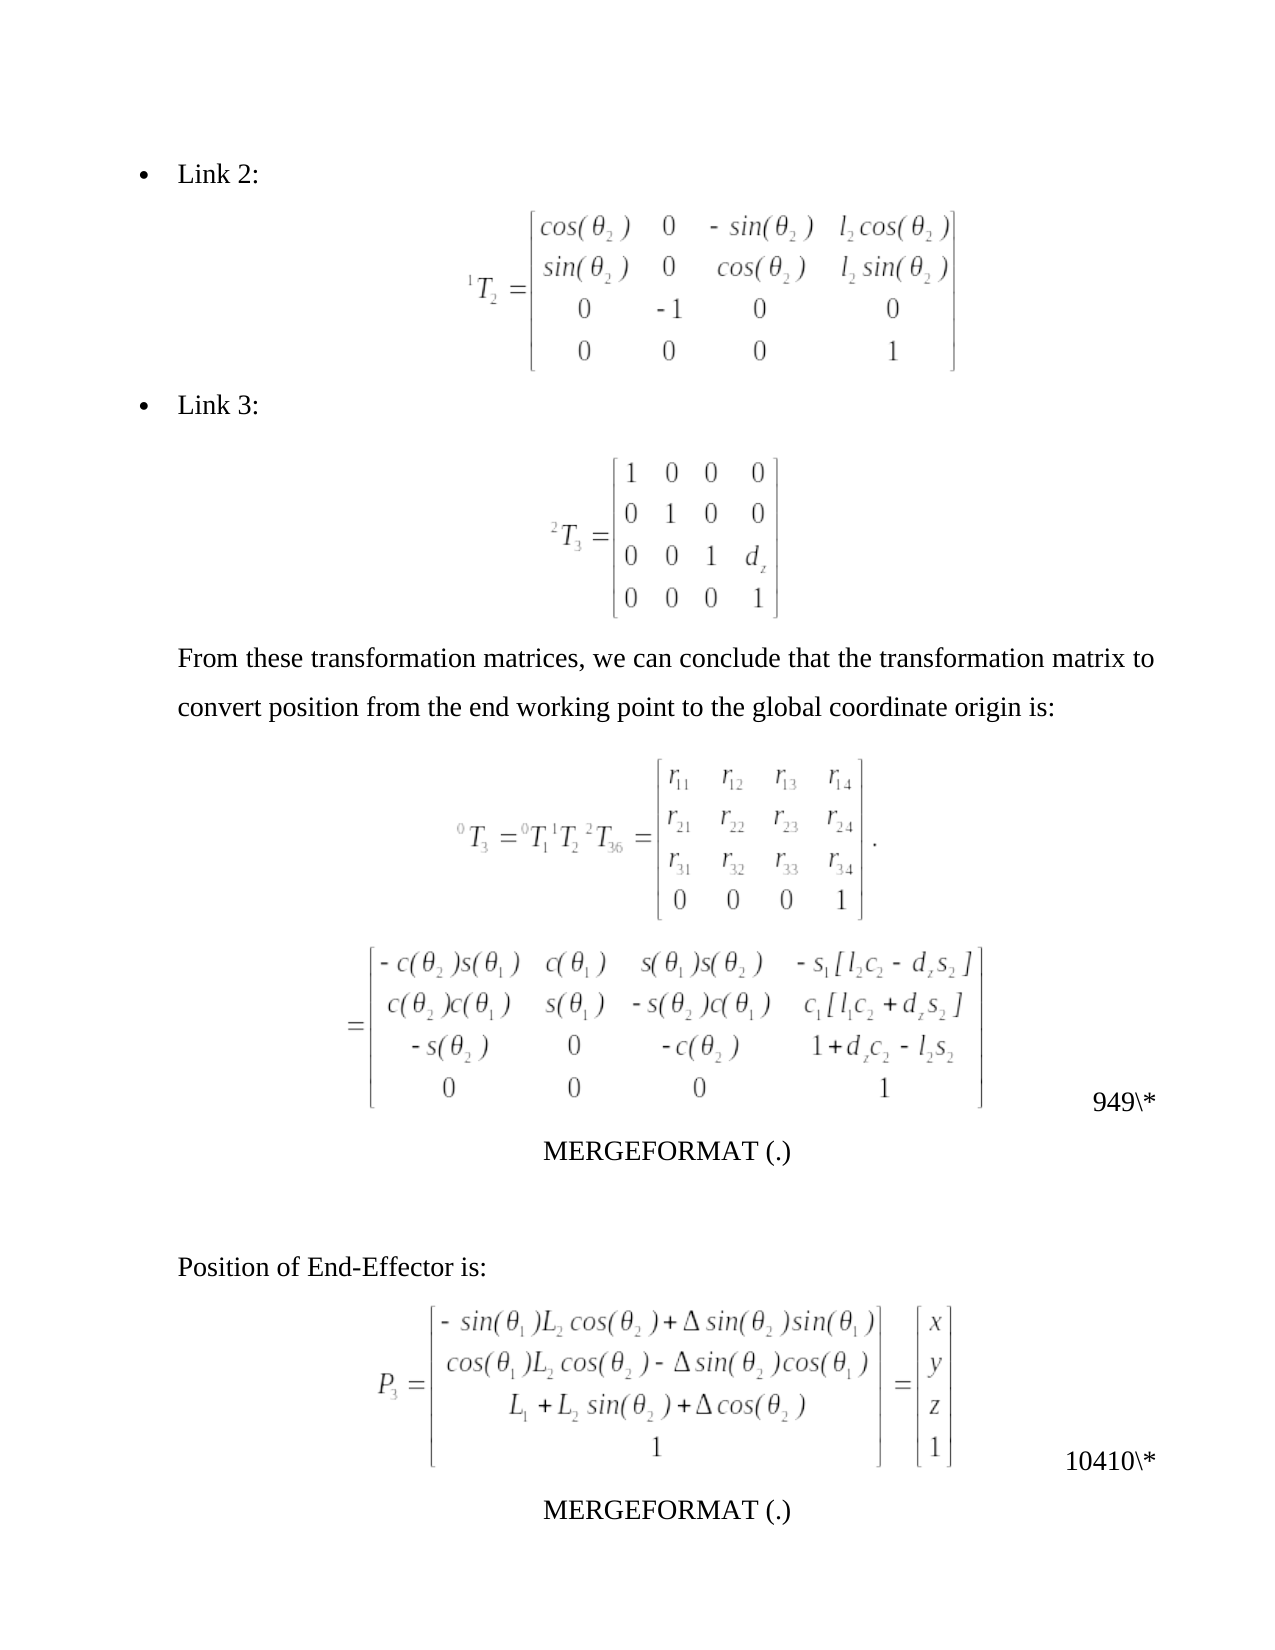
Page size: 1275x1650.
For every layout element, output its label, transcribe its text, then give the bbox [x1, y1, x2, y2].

list From these transformation matrices, we can conclude that the transformation matrix to convert position from the end working point to the global coordinate origin is: [177, 641, 1157, 722]
text Position of End-Effector is: [177, 1251, 1157, 1283]
list Link 2: [140, 158, 1157, 190]
list Link 3: [140, 388, 1157, 420]
